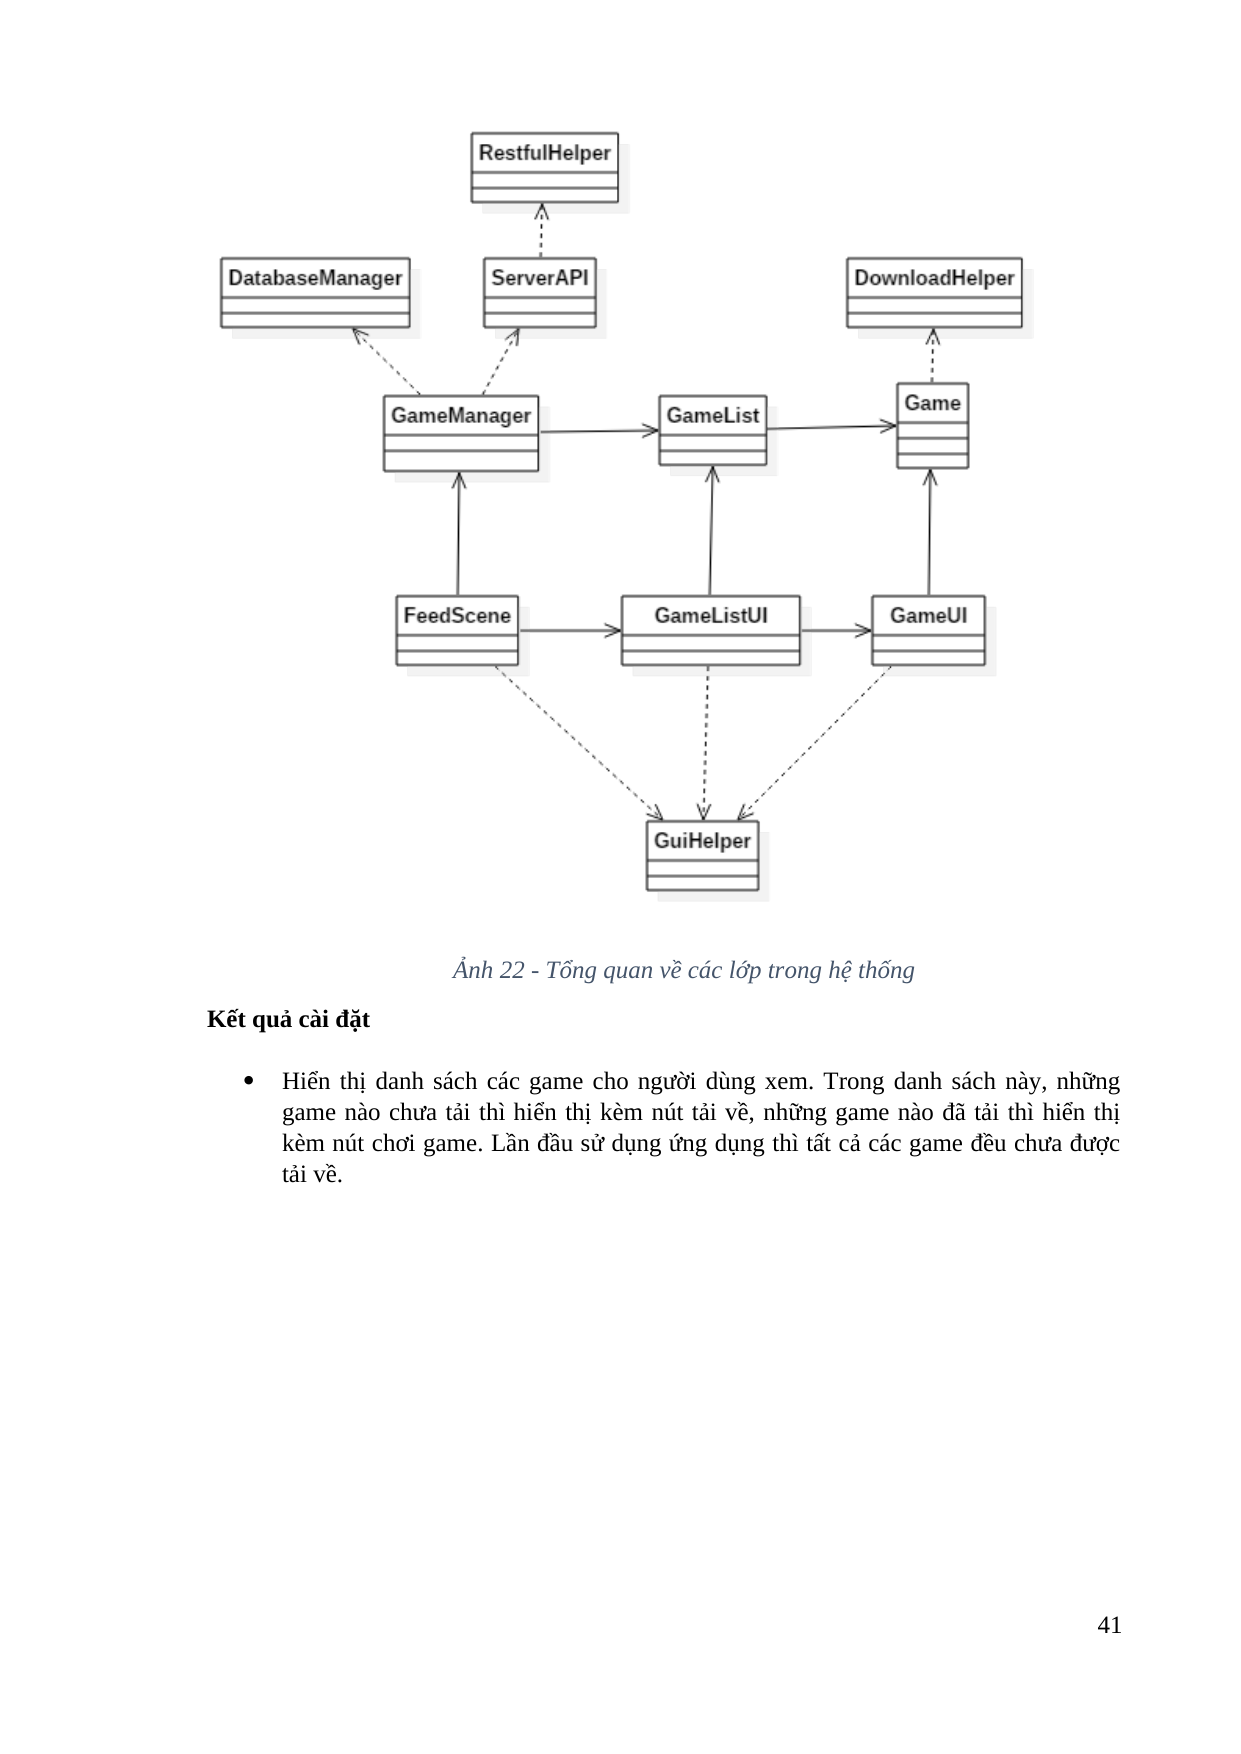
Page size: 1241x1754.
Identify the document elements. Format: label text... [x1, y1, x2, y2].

list Hiển thị danh sách các game cho người dùng xem. Trong danh sách này, những game nào chưa tải thì hiển thị kèm nút tải về, những game nào đã tải thì hiển thị kèm nút chơi game. Lần đầu sử dụng ứng dụng thì tất cả các game đều chưa được tải về. [244, 1066, 1122, 1188]
text Kết quả cài đặt [207, 1004, 1122, 1033]
text Ảnh 22 - Tổng quan về các lớp trong hệ thống [207, 955, 1122, 983]
picture [206, 118, 1084, 953]
